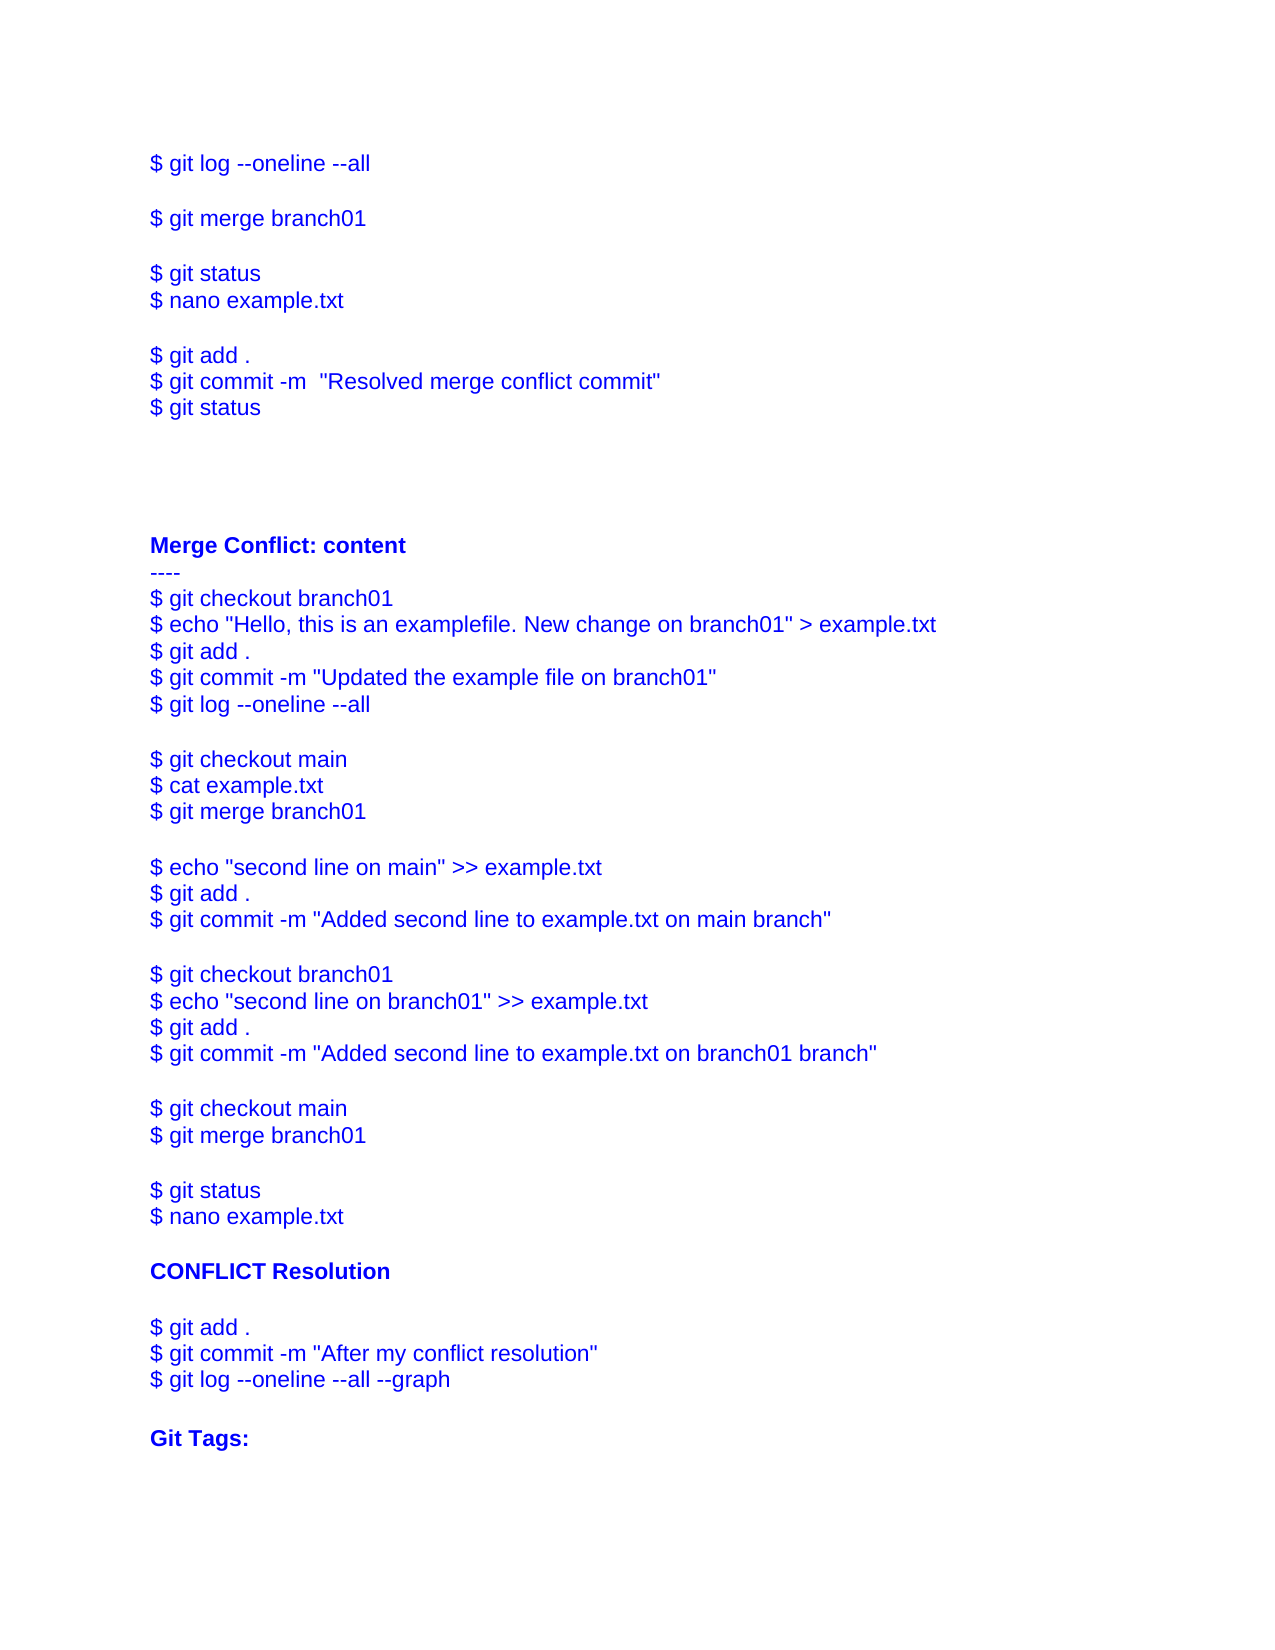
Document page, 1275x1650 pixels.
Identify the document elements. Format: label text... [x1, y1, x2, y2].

text $ git status [150, 260, 1125, 287]
text $ nano example.txt [150, 1203, 1125, 1229]
text $ git commit -m "Resolved merge conflict commit" [150, 368, 1125, 394]
text $ git commit -m "After my conflict resolution" [150, 1340, 1125, 1366]
text $ git checkout branch01 [150, 961, 1125, 988]
text $ git add . [150, 1014, 1125, 1040]
text $ git add . [150, 342, 1125, 368]
text Git Tags: [150, 1392, 1125, 1451]
text $ git commit -m "Added second line to example.txt on main branch" [150, 906, 1125, 932]
text $ git checkout main [150, 1095, 1125, 1122]
text $ git log --oneline --all [150, 150, 1125, 176]
text $ git log --oneline --all --graph [150, 1366, 1125, 1392]
text $ git checkout main [150, 746, 1125, 772]
text $ git add . [150, 880, 1125, 906]
text $ git merge branch01 [150, 1122, 1125, 1148]
text $ echo "second line on branch01" >> example.txt [150, 988, 1125, 1014]
text $ echo "Hello, this is an examplefile. New change on branch01" > example.txt [150, 611, 1125, 638]
text $ git log --oneline --all [150, 691, 1125, 717]
text $ git status [150, 1177, 1125, 1203]
text $ git status [150, 394, 1125, 421]
text ---- [150, 559, 1125, 585]
text $ git merge branch01 [150, 798, 1125, 825]
text $ git add . [150, 638, 1125, 664]
text $ git checkout branch01 [150, 585, 1125, 611]
text $ cat example.txt [150, 772, 1125, 798]
text $ git commit -m "Updated the example file on branch01" [150, 664, 1125, 691]
text CONFLICT Resolution [150, 1258, 1125, 1285]
text Merge Conflict: content [150, 532, 1125, 559]
text $ nano example.txt [150, 287, 1125, 313]
text $ git commit -m "Added second line to example.txt on branch01 branch" [150, 1040, 1125, 1067]
text $ echo "second line on main" >> example.txt [150, 853, 1125, 880]
text $ git merge branch01 [150, 205, 1125, 231]
text $ git add . [150, 1313, 1125, 1340]
